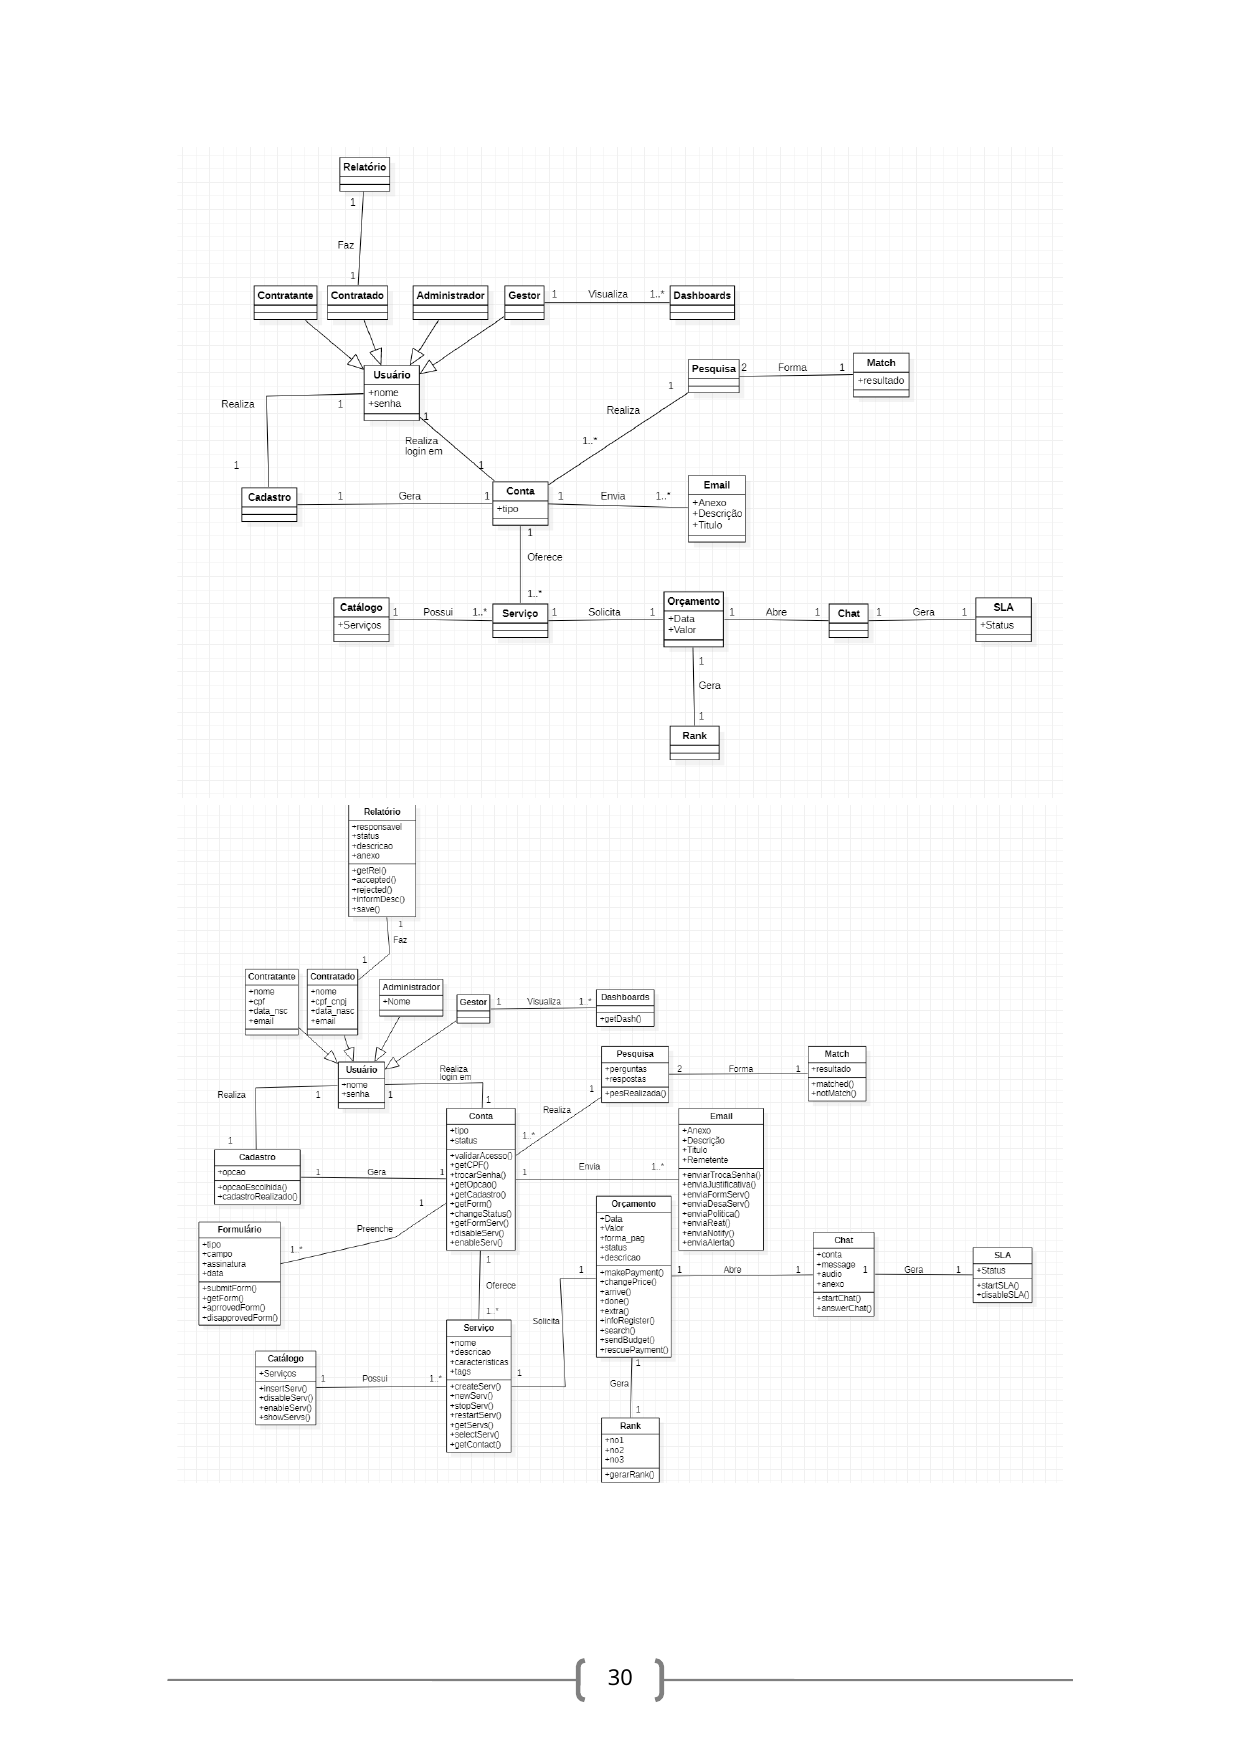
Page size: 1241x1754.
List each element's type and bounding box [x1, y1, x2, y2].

picture [177, 147, 1063, 798]
picture [177, 805, 1063, 1483]
